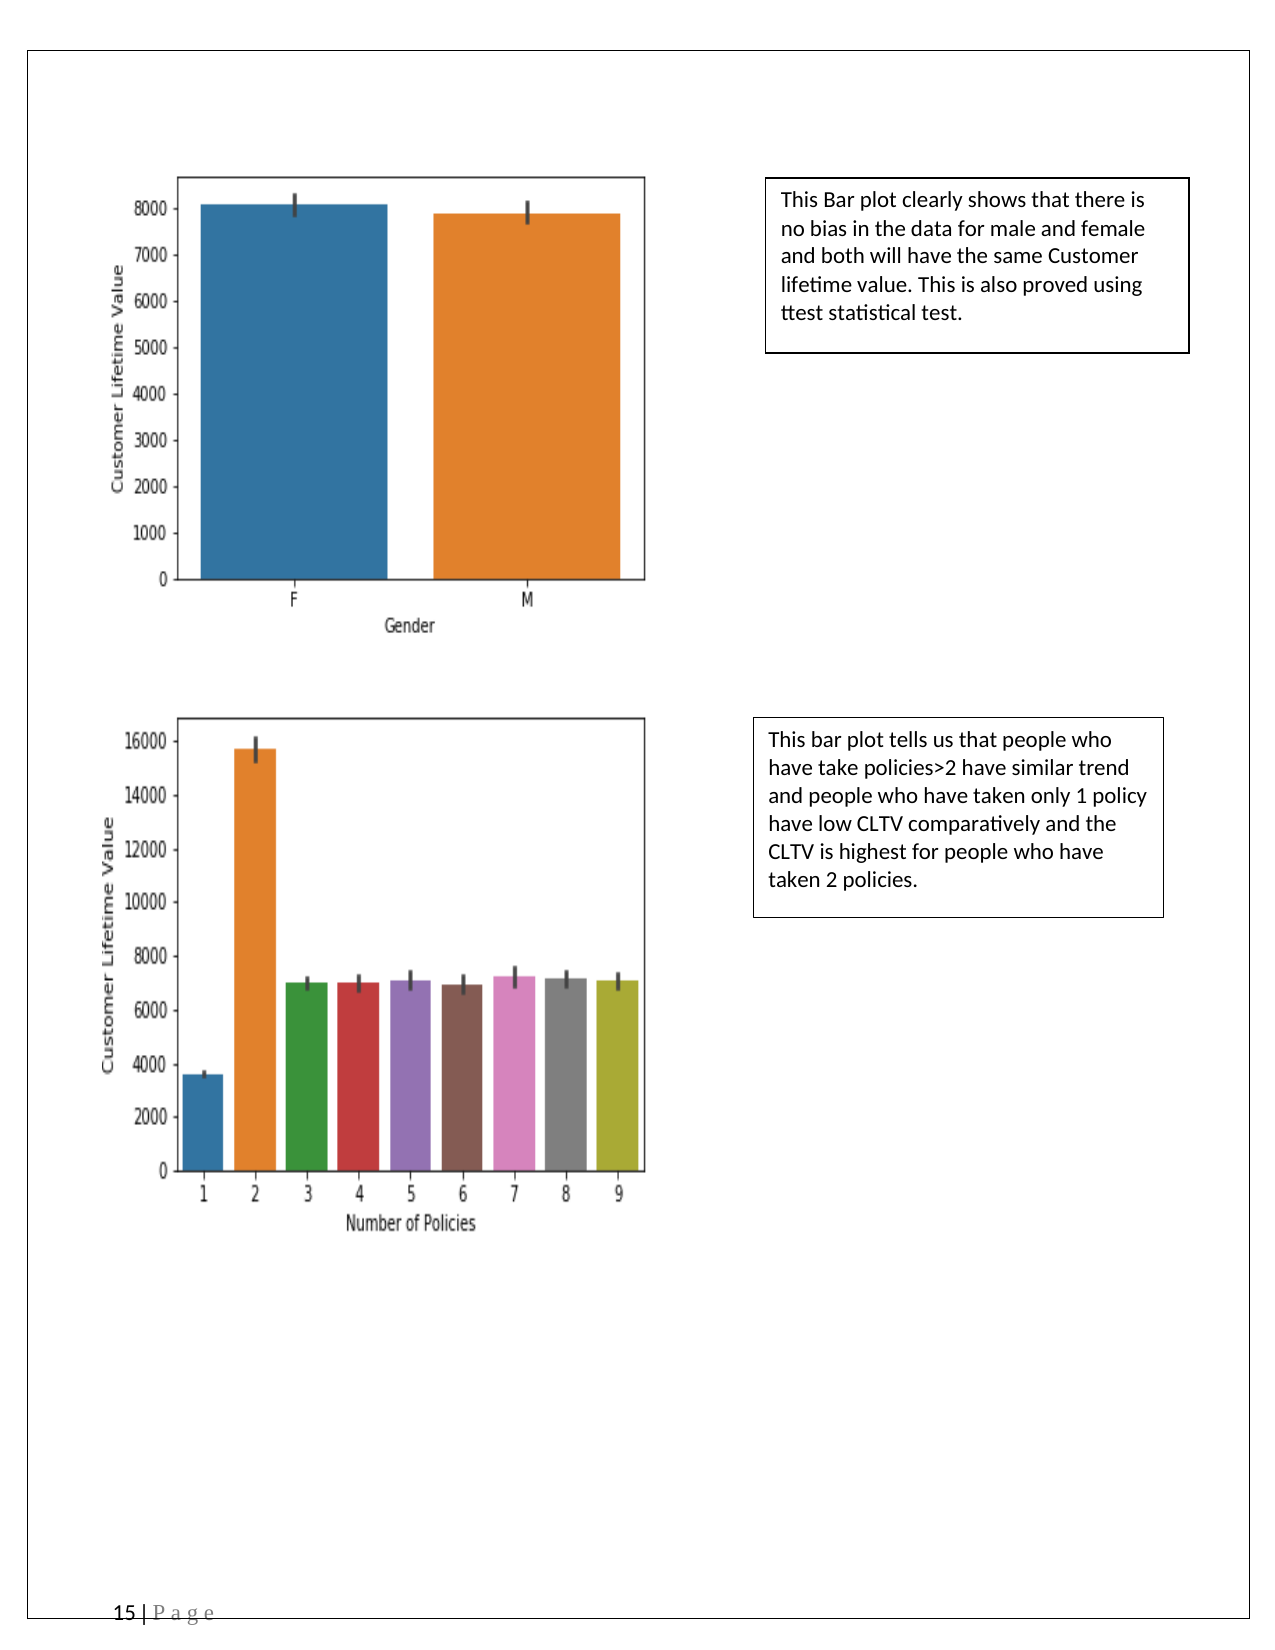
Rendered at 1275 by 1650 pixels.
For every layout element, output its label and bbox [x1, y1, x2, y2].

picture [102, 112, 704, 1246]
